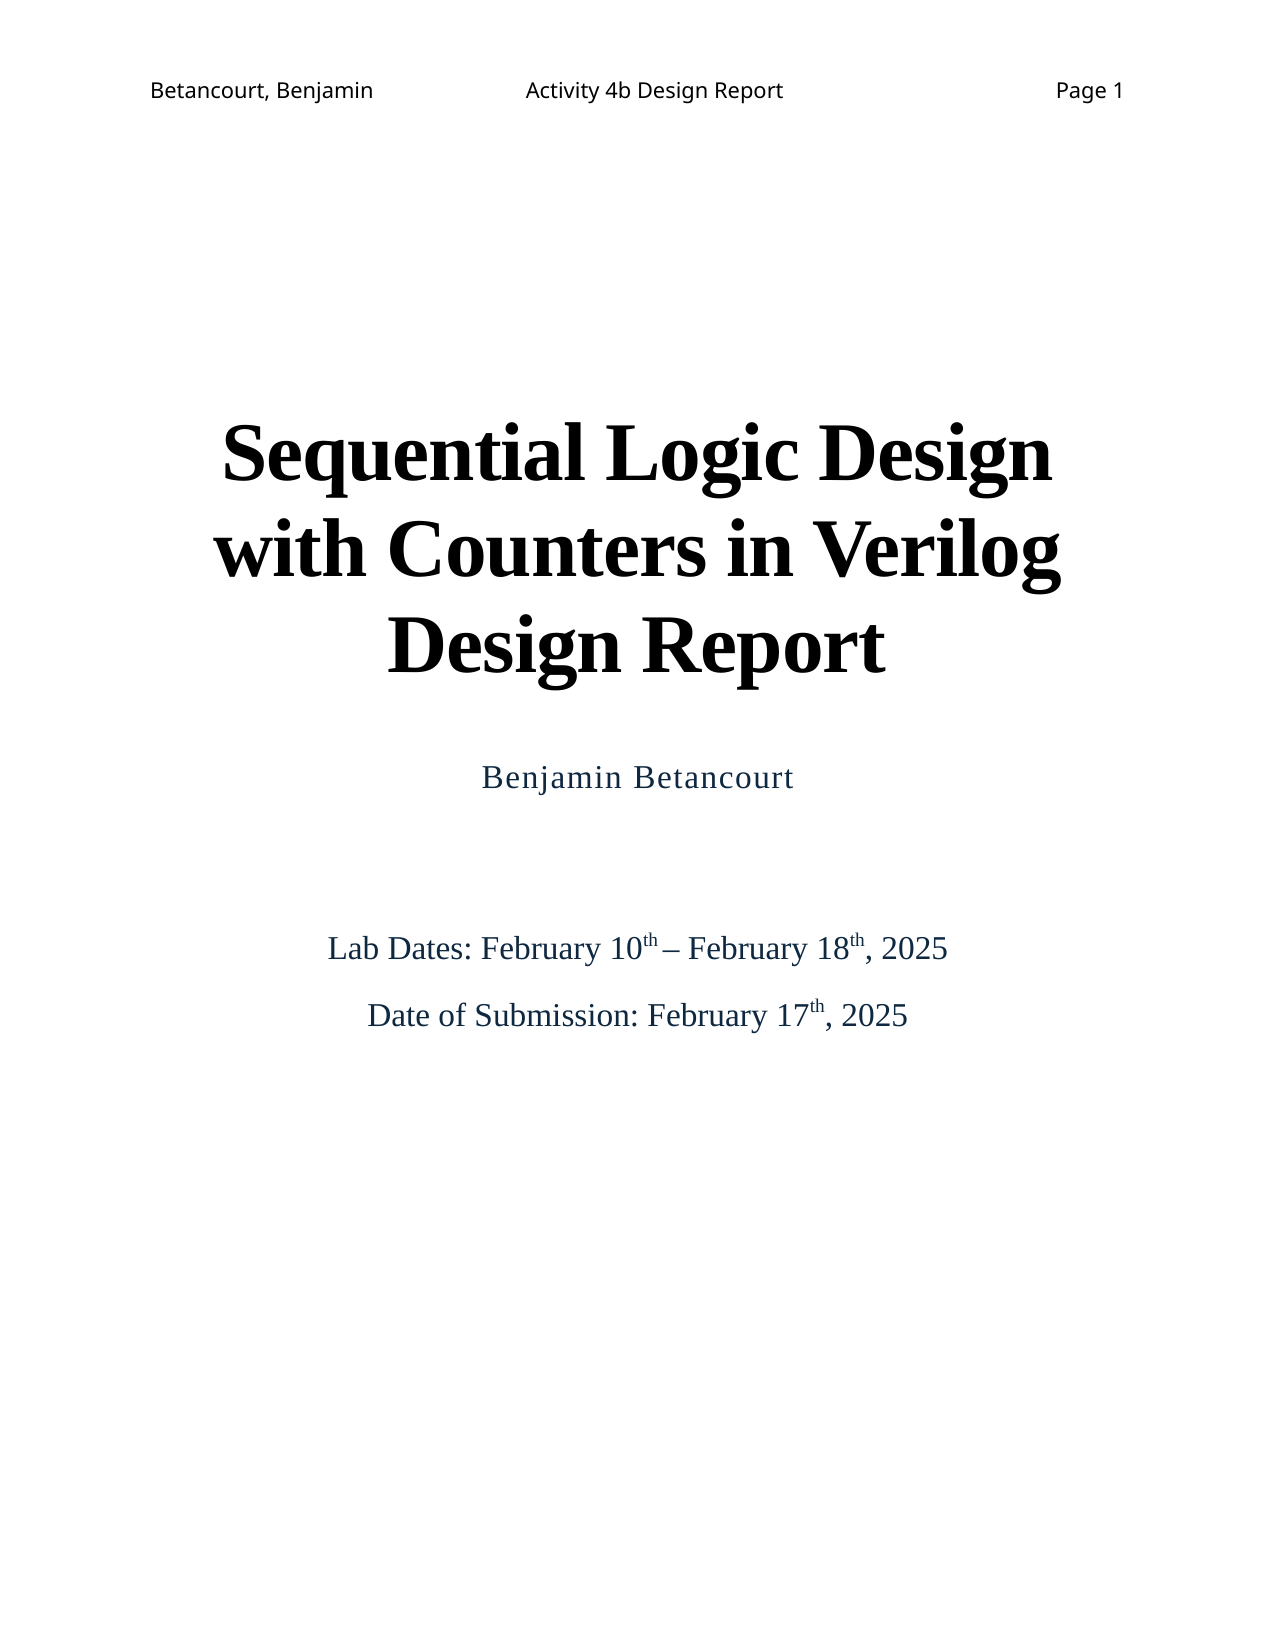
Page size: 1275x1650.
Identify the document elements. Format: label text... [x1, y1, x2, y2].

title Date of Submission: February 17th, 2025 [150, 995, 1125, 1033]
title Sequential Logic Design with Counters in Verilog Design Report [150, 403, 1125, 691]
text Lab Dates: February 10th – February 18th, 2025 [150, 928, 1125, 966]
subtitle Benjamin Betancourt [150, 757, 1125, 795]
